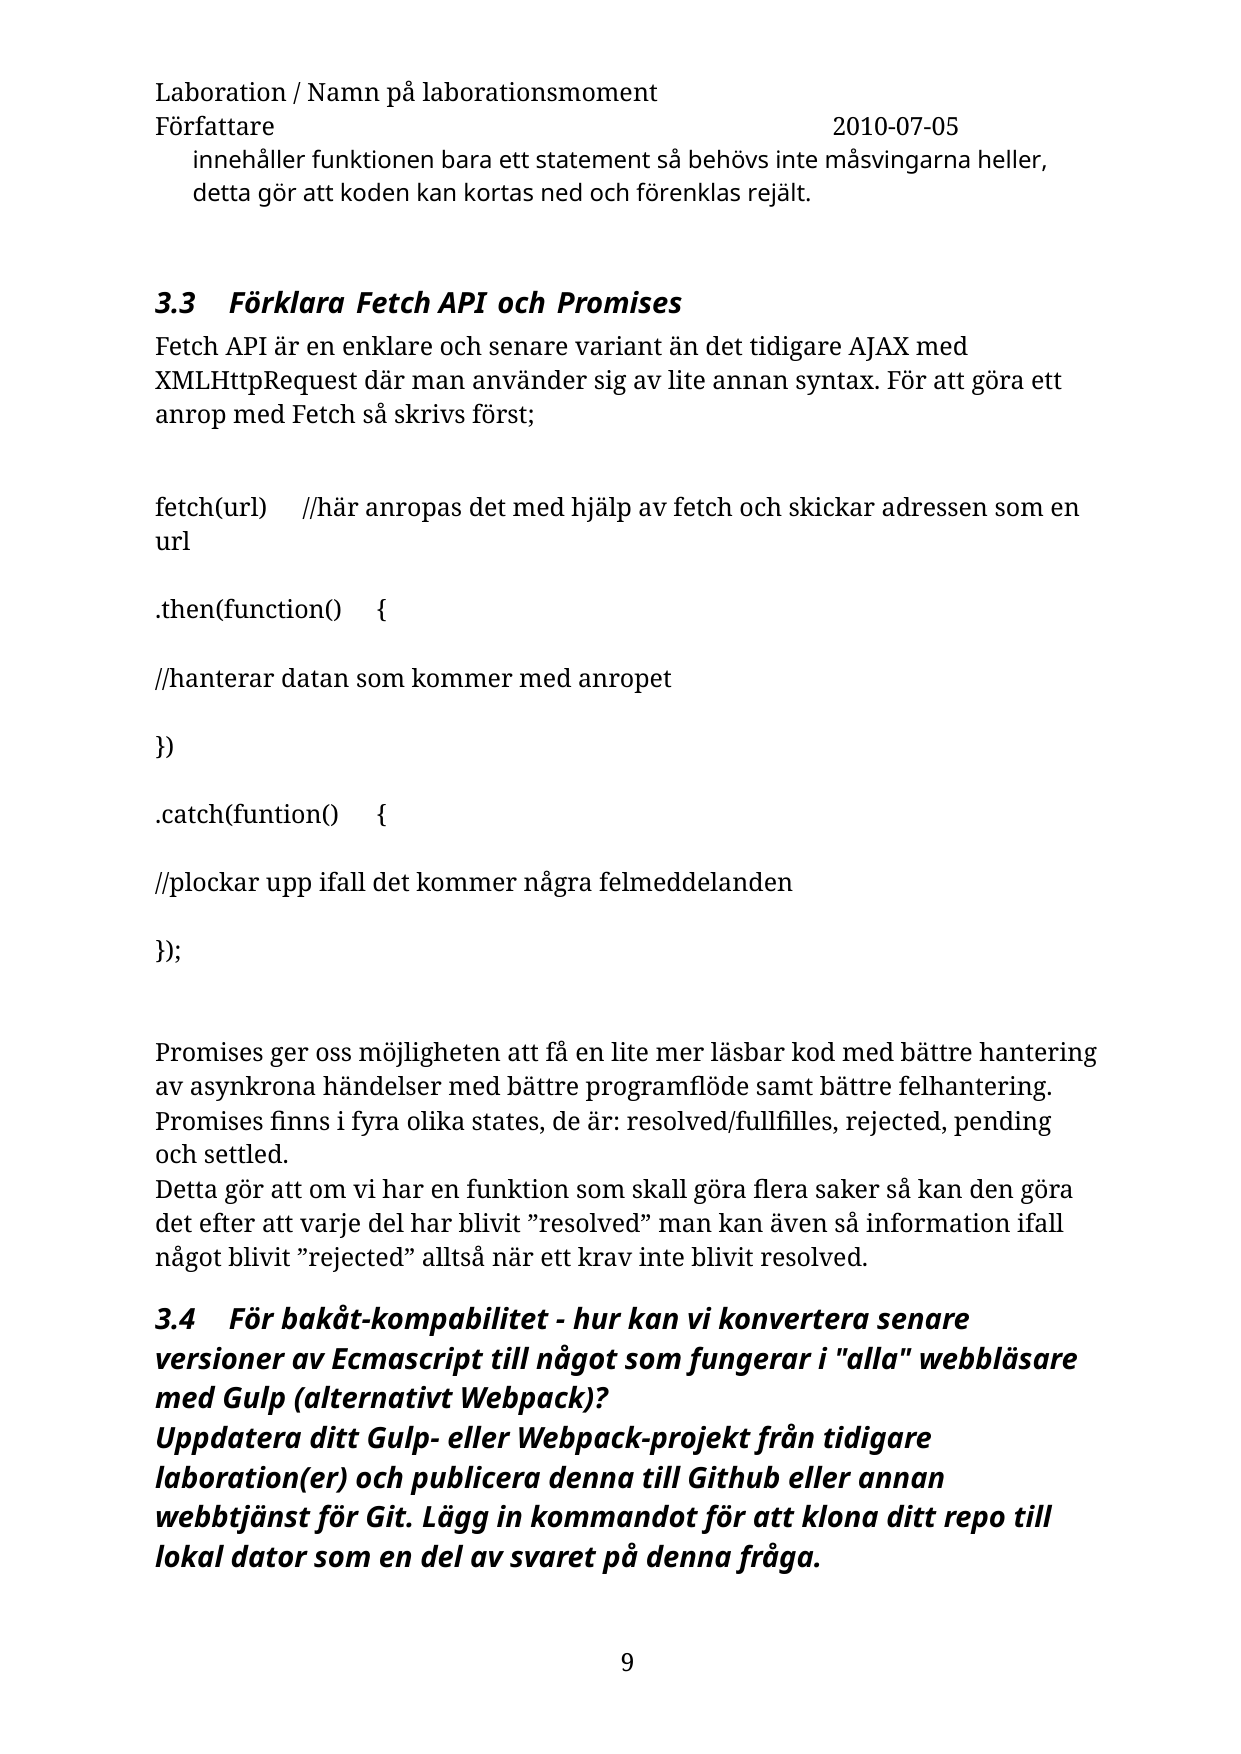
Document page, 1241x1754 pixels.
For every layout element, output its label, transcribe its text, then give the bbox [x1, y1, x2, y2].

subtitle Förklara Fetch API och Promises [155, 282, 1100, 322]
text fetch(url) //här anropas det med hjälp av fetch och skickar adressen som en url .then(function() { //hanterar datan som kommer med anropet }) .catch(funtion() { //plockar upp ifall det kommer några felmeddelanden }); Promises ger oss möjligheten att få en lite mer läsbar kod med bättre hantering av asynkrona händelser med bättre programflöde samt bättre felhantering. Promises finns i fyra olika states, de är: resolved/fullfilles, rejected, pending och settled. Detta gör att om vi har en funktion som skall göra flera saker så kan den göra det efter att varje del har blivit ”resolved” man kan även så information ifall något blivit ”rejected” alltså när ett krav inte blivit resolved. [155, 490, 1100, 1273]
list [155, 143, 1100, 270]
text Fetch API är en enklare och senare variant än det tidigare AJAX med XMLHttpRequest där man använder sig av lite annan syntax. För att göra ett anrop med Fetch så skrivs först; [155, 329, 1100, 465]
subtitle För bakåt-kompabilitet - hur kan vi konvertera senare versioner av Ecmascript till något som fungerar i "alla" webbläsare med Gulp (alternativt Webpack)? Uppdatera ditt Gulp- eller Webpack-projekt från tidigare laboration(er) och publicera denna till Github eller annan webbtjänst för Git. Lägg in kommandot för att klona ditt repo till lokal dator som en del av svaret på denna fråga. [155, 1298, 1100, 1576]
